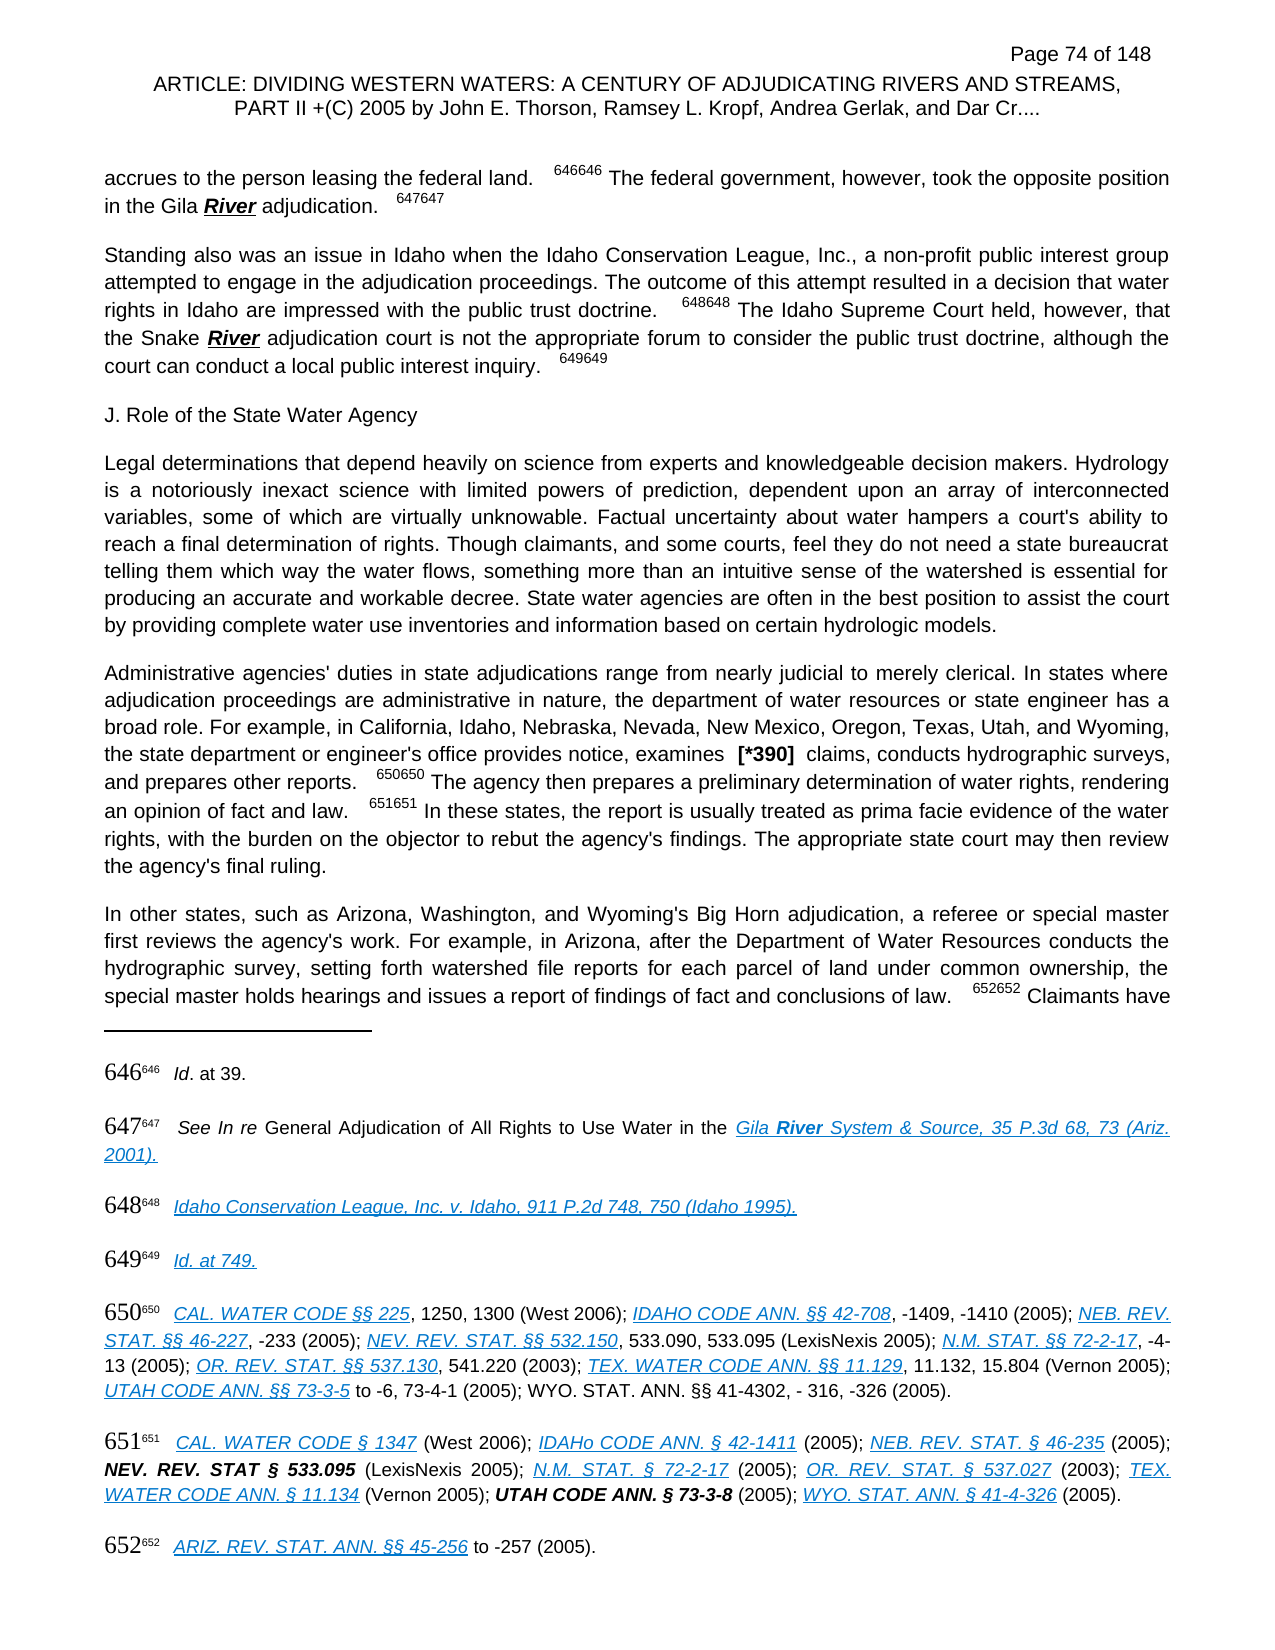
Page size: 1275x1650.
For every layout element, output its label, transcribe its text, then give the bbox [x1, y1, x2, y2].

text In other states, such as Arizona, Washington, and Wyoming's Big Horn adjudication, a referee or special master first reviews the agency's work. For example, in Arizona, after the Department of Water Resources conducts the hydrographic survey, setting forth watershed file reports for each parcel of land under common ownership, the special master holds hearings and issues a report of findings of fact and conclusions of law. 652 Claimants have an opportunity to be heard or to object at nearly every level of fact finding. In Washington, the Department of Ecology makes the initial determination as to whether an adjudication is necessary, completes basin investigations, prepares a statement of facts and a list of necessary parties for the court, and assists in the service of summons. 653 The statute requires that the court formally refer the proceeding to the department to take testimony as referee. 654 The department's referee then holds pre-hearing conferences and conducts evidentiary hearings to receive factual information. 655 The referee files this report with the superior court judge who then hears objections and issues the final decree. 656 In Wyoming's Big Horn River adjudication, the Board of Control conducts the investigatory work and reviews the claims. 657 The Board reports on the claims to the special master and recommends the extent of the rights to be adjudicated [*391] by the special master. 658 The special master conducts hearings if there are objections to this report. 659 [104, 898, 1171, 1008]
text Legal determinations that depend heavily on science from experts and knowledgeable decision makers. Hydrology is a notoriously inexact science with limited powers of prediction, dependent upon an array of interconnected variables, some of which are virtually unknowable. Factual uncertainty about water hampers a court's ability to reach a final determination of rights. Though claimants, and some courts, feel they do not need a state bureaucrat telling them which way the water flows, something more than an intuitive sense of the watershed is essential for producing an accurate and workable decree. State water agencies are often in the best position to assist the court by providing complete water use inventories and information based on certain hydrologic models. [104, 447, 1171, 637]
text Standing also was an issue in Idaho when the Idaho Conservation League, Inc., a non-profit public interest group attempted to engage in the adjudication proceedings. The outcome of this attempt resulted in a decision that water rights in Idaho are impressed with the public trust doctrine. 648 The Idaho Supreme Court held, however, that the Snake River adjudication court is not the appropriate forum to consider the public trust doctrine, although the court can conduct a local public interest inquiry. 649 [104, 240, 1171, 378]
text J. Role of the State Water Agency [104, 399, 1171, 426]
text Another standing issue arises when dealing with non-Indian federal public land and state-owned public land. Generally, a federal reserved water right claim for federal land must be withdrawn from the public domain for a particular purpose. 644 Additionally, state land management [*389] agencies can file for water rights on state lands. 645 Often, an allottee or lessee of the government puts the water to beneficial use on these public lands. The question that thus arises is whether the water right accrues to the individual user or to the federal or state government. In the Little Colorado River adjudication in Arizona, federal attorneys conceded that the water right accrues to the person leasing the federal land. 646 The federal government, however, took the opposite position in the Gila River adjudication. 647 [104, 161, 1171, 219]
text Administrative agencies' duties in state adjudications range from nearly judicial to merely clerical. In states where adjudication proceedings are administrative in nature, the department of water resources or state engineer has a broad role. For example, in California, Idaho, Nebraska, Nevada, New Mexico, Oregon, Texas, Utah, and Wyoming, the state department or engineer's office provides notice, examines [*390] claims, conducts hydrographic surveys, and prepares other reports. 650 The agency then prepares a preliminary determination of water rights, rendering an opinion of fact and law. 651 In these states, the report is usually treated as prima facie evidence of the water rights, with the burden on the objector to rebut the agency's findings. The appropriate state court may then review the agency's final ruling. [104, 658, 1171, 878]
